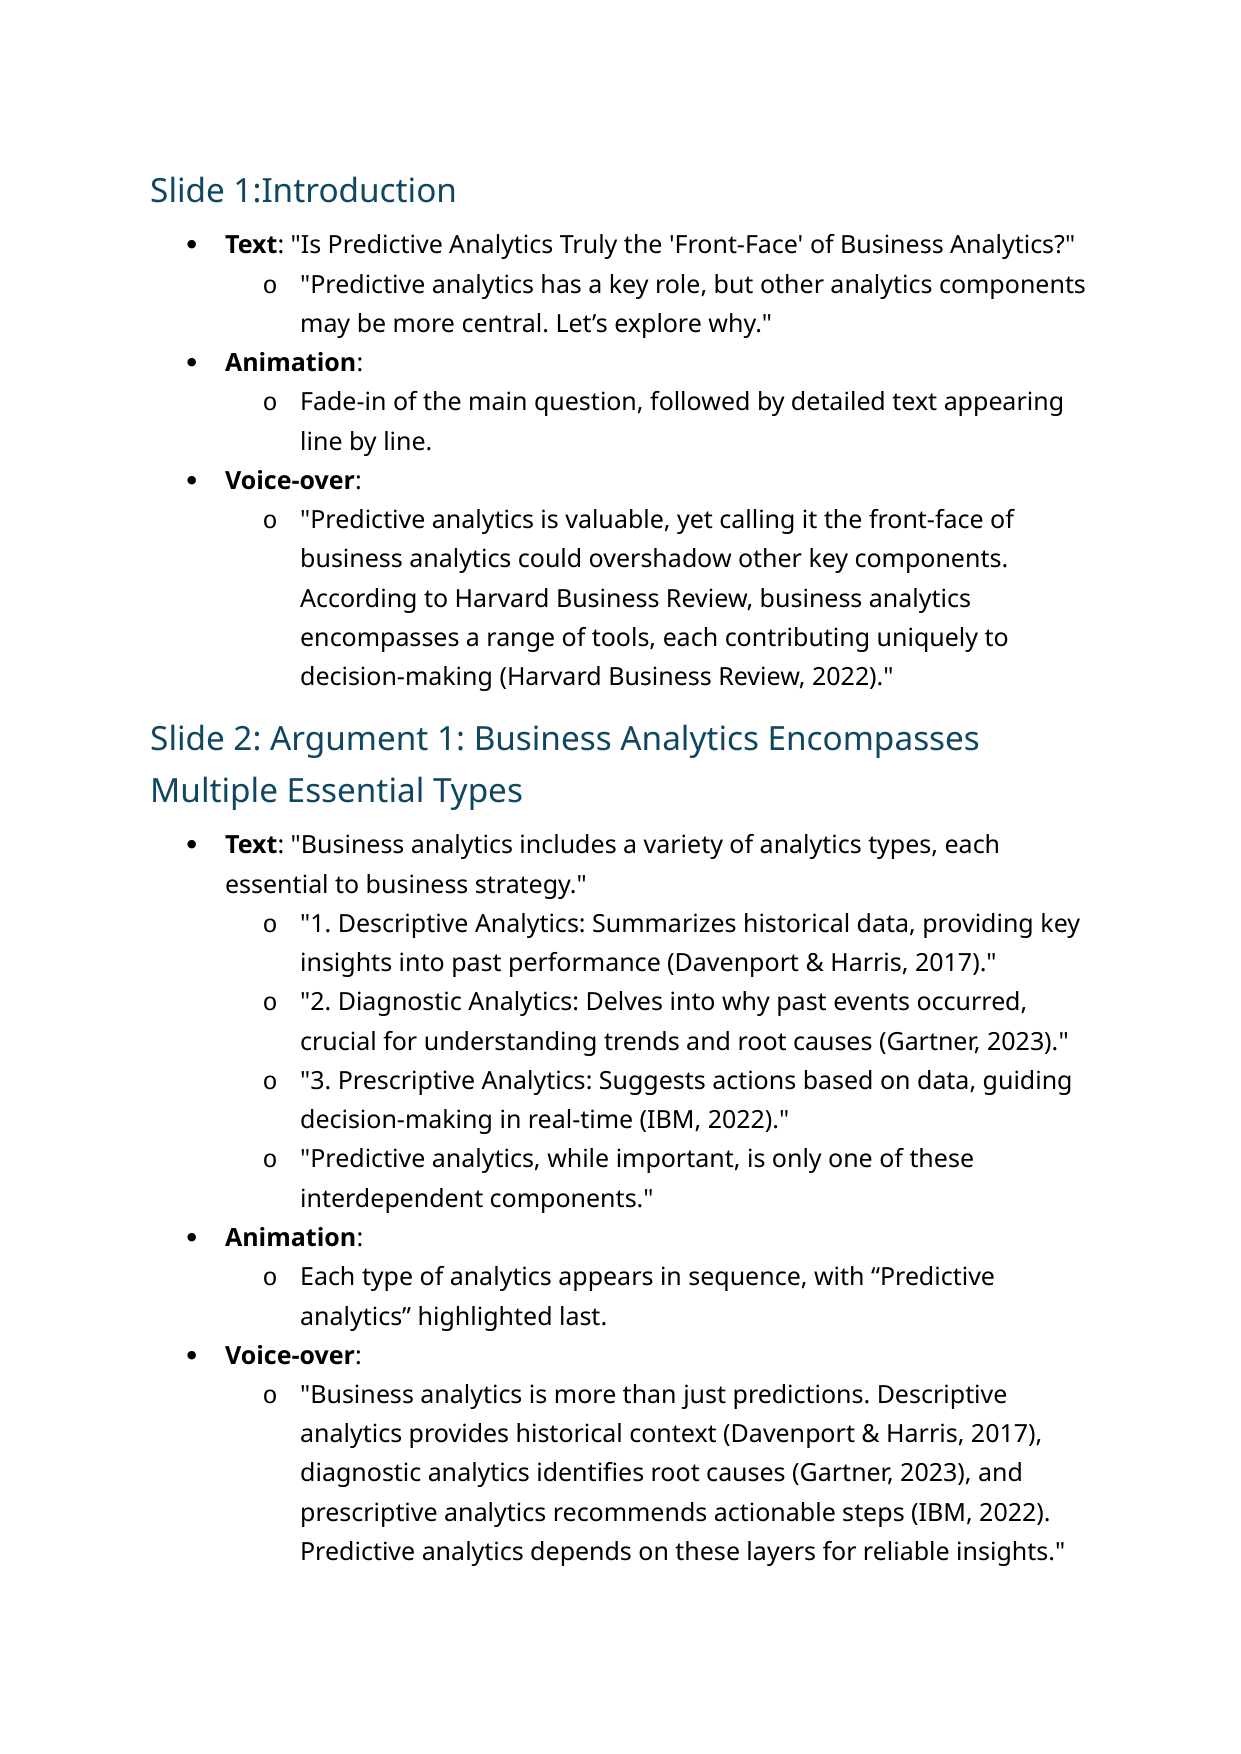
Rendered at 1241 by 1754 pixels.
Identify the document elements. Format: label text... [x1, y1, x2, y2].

list Animation: [187, 345, 1090, 379]
list "2. Diagnostic Analytics: Delves into why past events occurred, crucial for understanding trends and root causes (Gartner, 2023)." [262, 984, 1090, 1057]
list Text: "Is Predictive Analytics Truly the 'Front-Face' of Business Analytics?" [187, 227, 1090, 261]
list Fade-in of the main question, followed by detailed text appearing line by line. [262, 384, 1090, 457]
list "Predictive analytics is valuable, yet calling it the front-face of business analytics could overshadow other key components. According to Harvard Business Review, business analytics encompasses a range of tools, each contributing uniquely to decision-making (Harvard Business Review, 2022)." [262, 502, 1090, 693]
list "3. Prescriptive Analytics: Suggests actions based on data, guiding decision-making in real-time (IBM, 2022)." [262, 1063, 1090, 1136]
list Each type of analytics appears in sequence, with “Predictive analytics” highlighted last. [262, 1259, 1090, 1332]
list "Business analytics is more than just predictions. Descriptive analytics provides historical context (Davenport & Harris, 2017), diagnostic analytics identifies root causes (Gartner, 2023), and prescriptive analytics recommends actionable steps (IBM, 2022). Predictive analytics depends on these layers for reliable insights." [262, 1377, 1090, 1567]
list "Predictive analytics, while important, is only one of these interdependent components." [262, 1141, 1090, 1214]
list Voice-over: [187, 1337, 1090, 1371]
subtitle Slide 1:Introduction [150, 167, 1090, 212]
list "Predictive analytics has a key role, but other analytics components may be more central. Let’s explore why." [262, 266, 1090, 340]
list Animation: [187, 1220, 1090, 1254]
list Text: "Business analytics includes a variety of analytics types, each essential to business strategy." [187, 827, 1090, 900]
subtitle Slide 2: Argument 1: Business Analytics Encompasses Multiple Essential Types [150, 714, 1090, 812]
list Voice-over: [187, 463, 1090, 497]
list "1. Descriptive Analytics: Summarizes historical data, providing key insights into past performance (Davenport & Harris, 2017)." [262, 906, 1090, 979]
